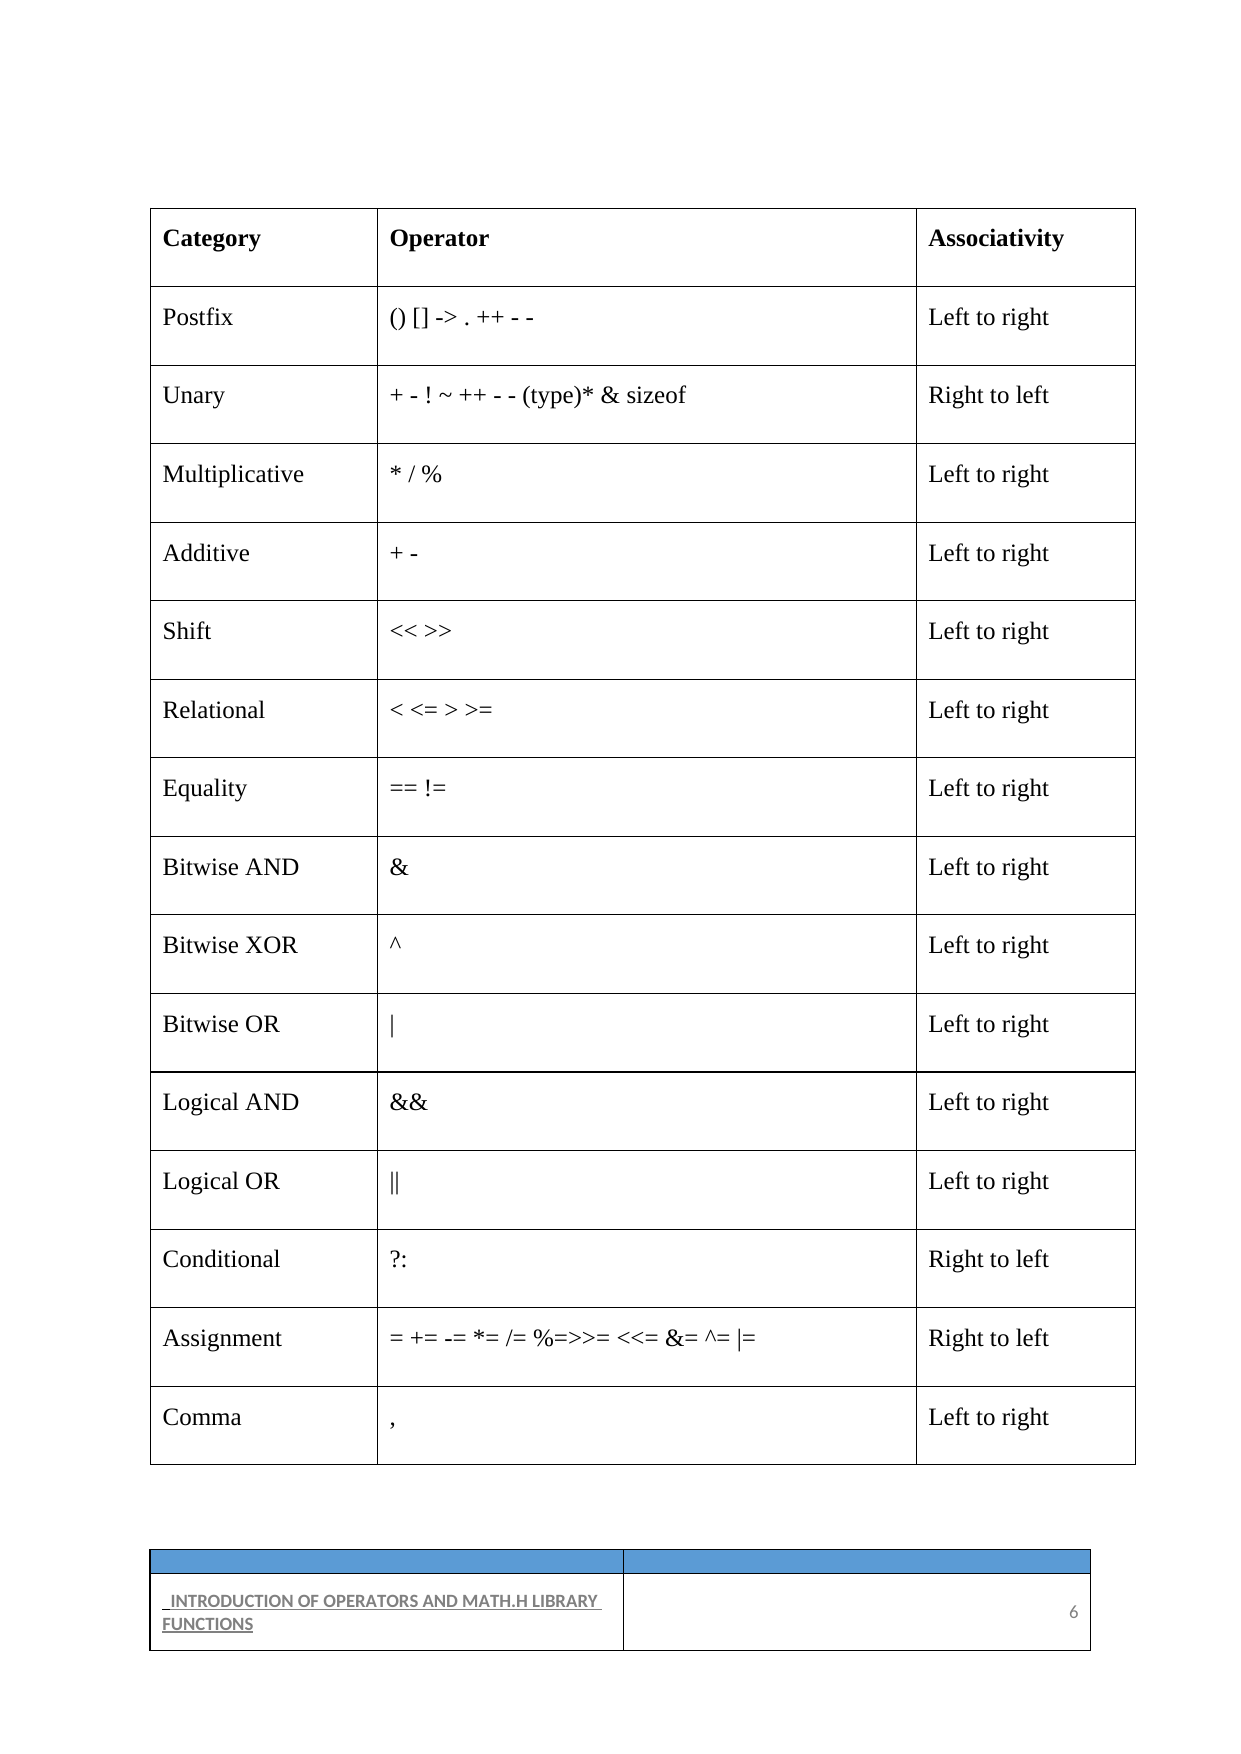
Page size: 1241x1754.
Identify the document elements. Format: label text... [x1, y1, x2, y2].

table_header Associativity [917, 209, 1135, 286]
table_cell || [378, 1151, 916, 1228]
table_cell Left to right [917, 837, 1135, 914]
table_cell Left to right [917, 758, 1135, 836]
table_cell + - ! ~ ++ - - (type)* & sizeof [378, 366, 916, 443]
table_cell Relational [151, 680, 377, 757]
table_cell Right to left [917, 1308, 1135, 1386]
table_cell == != [378, 758, 916, 836]
table_header Category [151, 209, 377, 286]
table_cell | [378, 994, 916, 1071]
table_cell Comma [151, 1387, 377, 1464]
table_cell * / % [378, 444, 916, 522]
table_cell Left to right [917, 444, 1135, 522]
table_cell Left to right [917, 680, 1135, 757]
table_cell Shift [151, 601, 377, 679]
table_cell < <= > >= [378, 680, 916, 757]
table_cell ?: [378, 1230, 916, 1307]
table_cell Logical AND [151, 1073, 377, 1150]
table_cell Right to left [917, 366, 1135, 443]
table_cell Left to right [917, 1073, 1135, 1150]
table_cell && [378, 1073, 916, 1150]
table_cell Assignment [151, 1308, 377, 1386]
table_cell = += -= *= /= %=>>= <<= &= ^= |= [378, 1308, 916, 1386]
table_cell Conditional [151, 1230, 377, 1307]
table_cell Equality [151, 758, 377, 836]
table_cell Unary [151, 366, 377, 443]
table_cell Bitwise AND [151, 837, 377, 914]
table_cell + - [378, 523, 916, 600]
table_cell Left to right [917, 1151, 1135, 1228]
table_cell & [378, 837, 916, 914]
table_cell ^ [378, 915, 916, 993]
table_header Operator [378, 209, 916, 286]
table_cell Left to right [917, 601, 1135, 679]
table_cell Multiplicative [151, 444, 377, 522]
table_cell Postfix [151, 287, 377, 364]
table_cell Logical OR [151, 1151, 377, 1228]
table_cell Left to right [917, 523, 1135, 600]
table_cell () [] -> . ++ - - [378, 287, 916, 364]
table_cell Bitwise XOR [151, 915, 377, 993]
table_cell Additive [151, 523, 377, 600]
table_cell << >> [378, 601, 916, 679]
table_cell Left to right [917, 287, 1135, 364]
table_cell Bitwise OR [151, 994, 377, 1071]
table_cell Left to right [917, 1387, 1135, 1464]
table_cell Left to right [917, 994, 1135, 1071]
table_cell Right to left [917, 1230, 1135, 1307]
table_cell Left to right [917, 915, 1135, 993]
table_cell , [378, 1387, 916, 1464]
